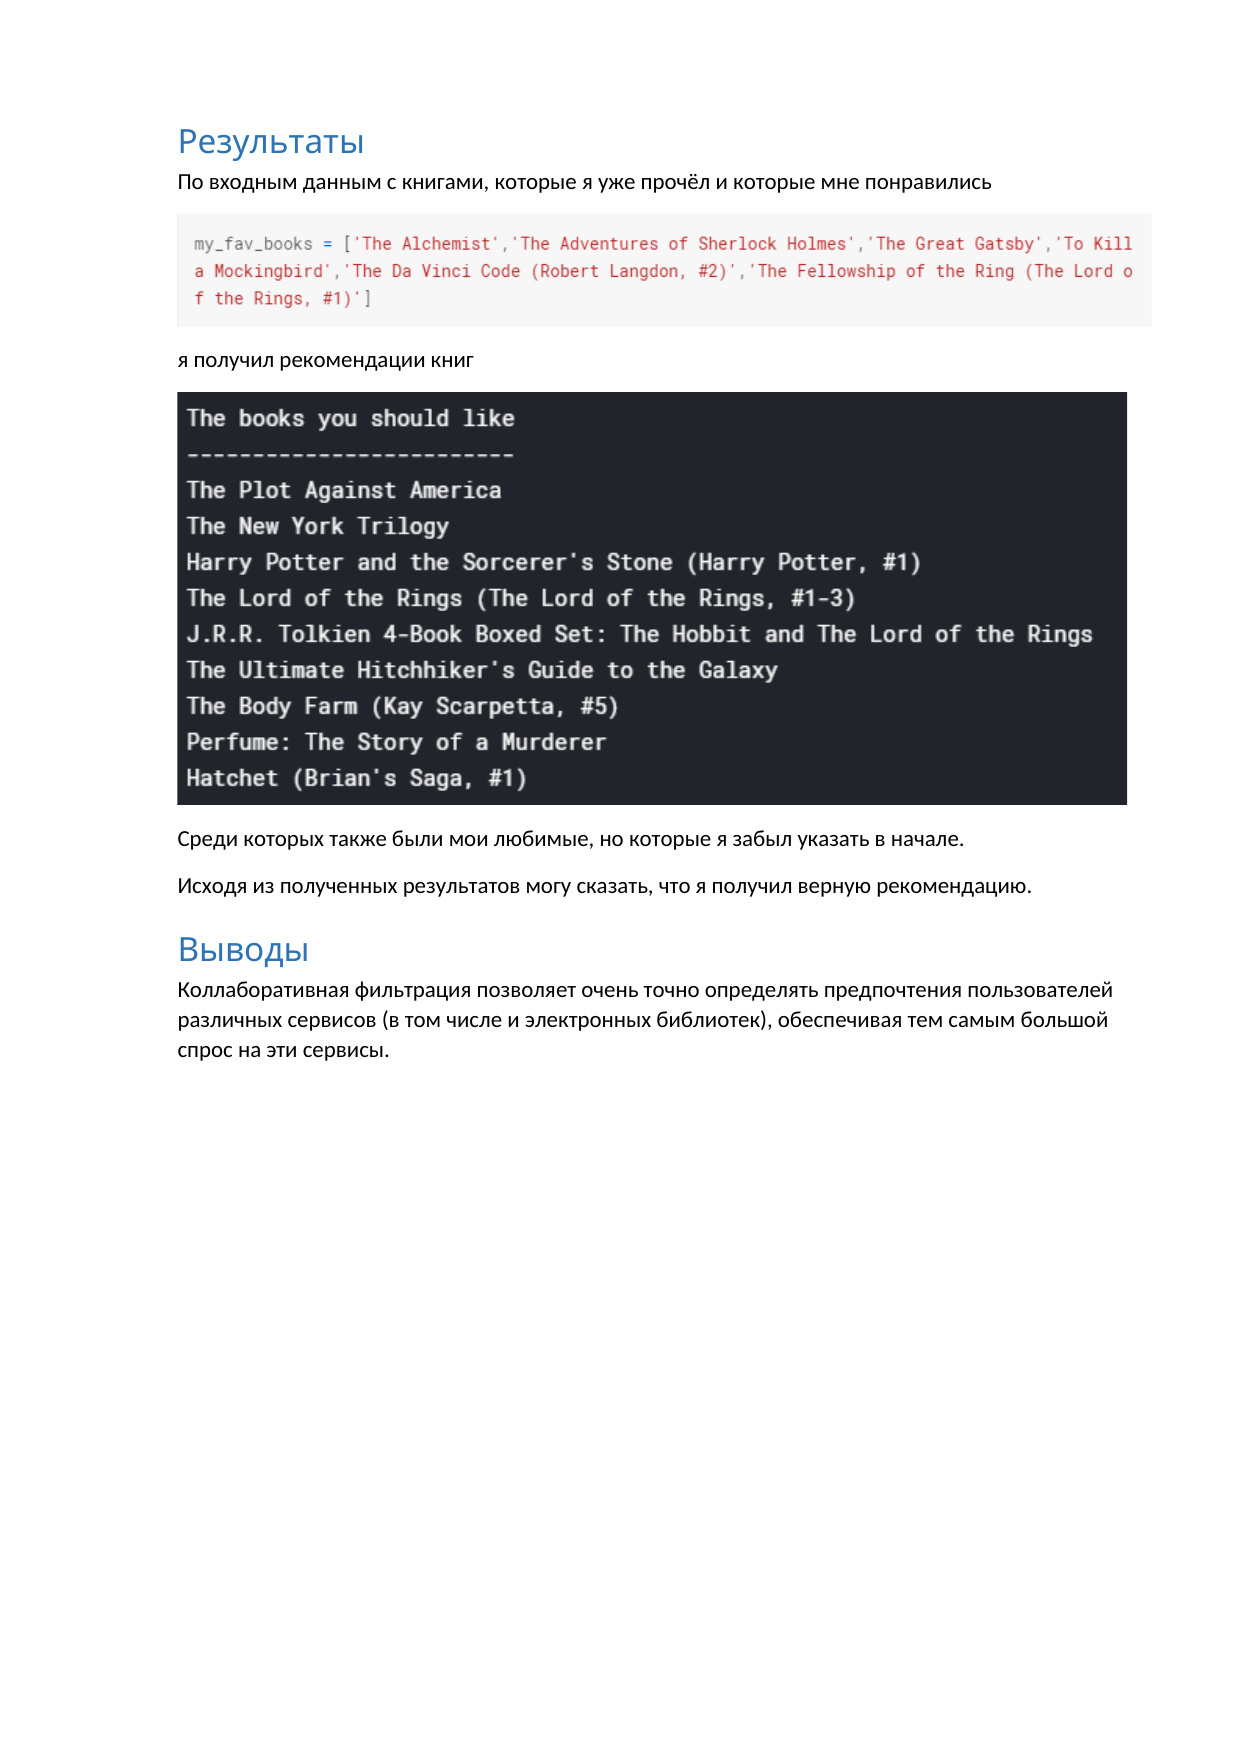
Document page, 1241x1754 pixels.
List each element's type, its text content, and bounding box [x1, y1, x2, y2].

subtitle Выводы [177, 926, 1152, 971]
text Коллаборативная фильтрация позволяет очень точно определять предпочтения пользователей различных сервисов (в том числе и электронных библиотек), обеспечивая тем самым большой спрос на эти сервисы. [177, 975, 1152, 1063]
text Среди которых также были мои любимые, но которые я забыл указать в начале. [177, 824, 1152, 852]
text я получил рекомендации книг [177, 346, 1152, 374]
picture [177, 392, 1128, 805]
text Исходя из полученных результатов могу сказать, что я получил верную рекомендацию. [177, 871, 1152, 899]
text По входным данным с книгами, которые я уже прочёл и которые мне понравились [177, 167, 1152, 195]
subtitle Результаты [177, 118, 1152, 163]
picture [177, 213, 1152, 327]
